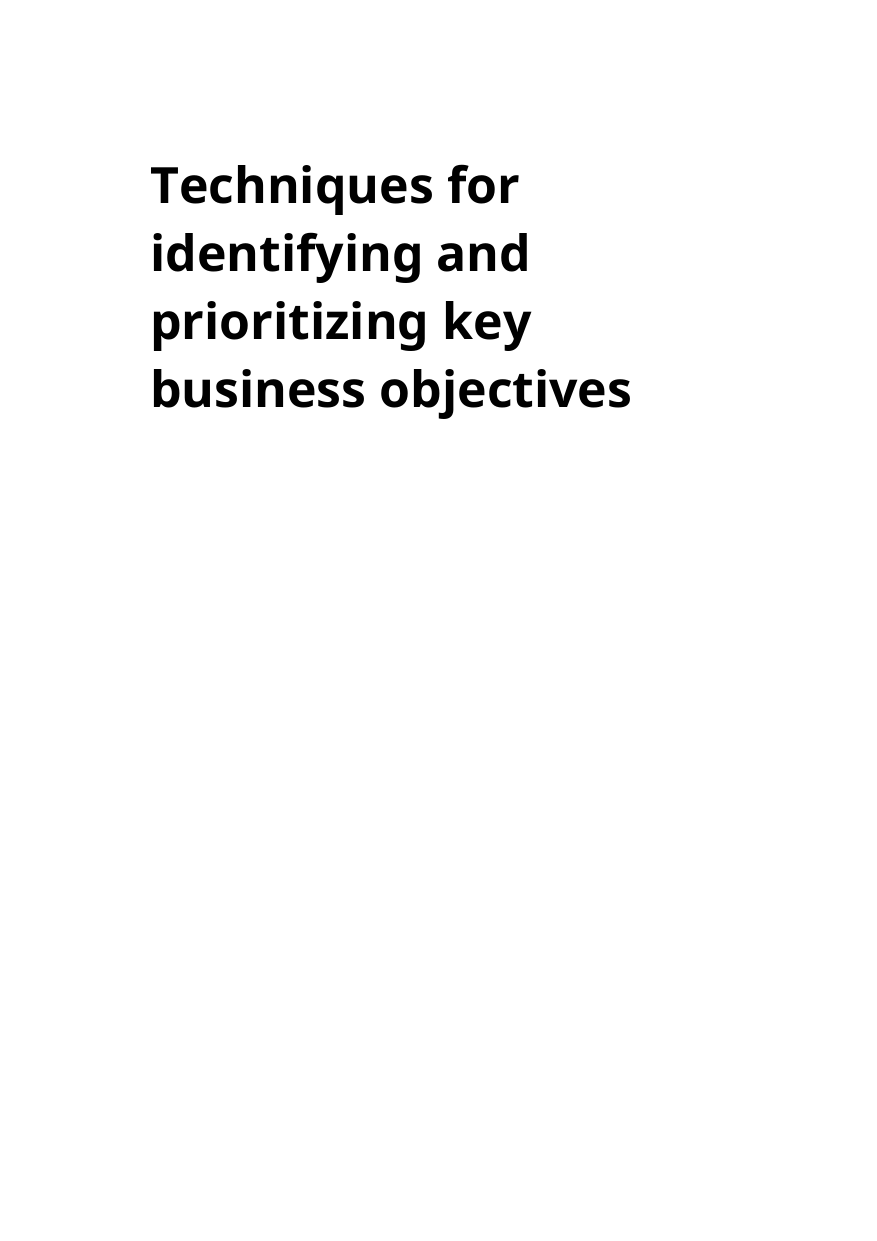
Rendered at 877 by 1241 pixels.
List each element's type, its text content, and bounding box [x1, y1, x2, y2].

subtitle Techniques for identifying and prioritizing key business objectives [150, 150, 727, 422]
